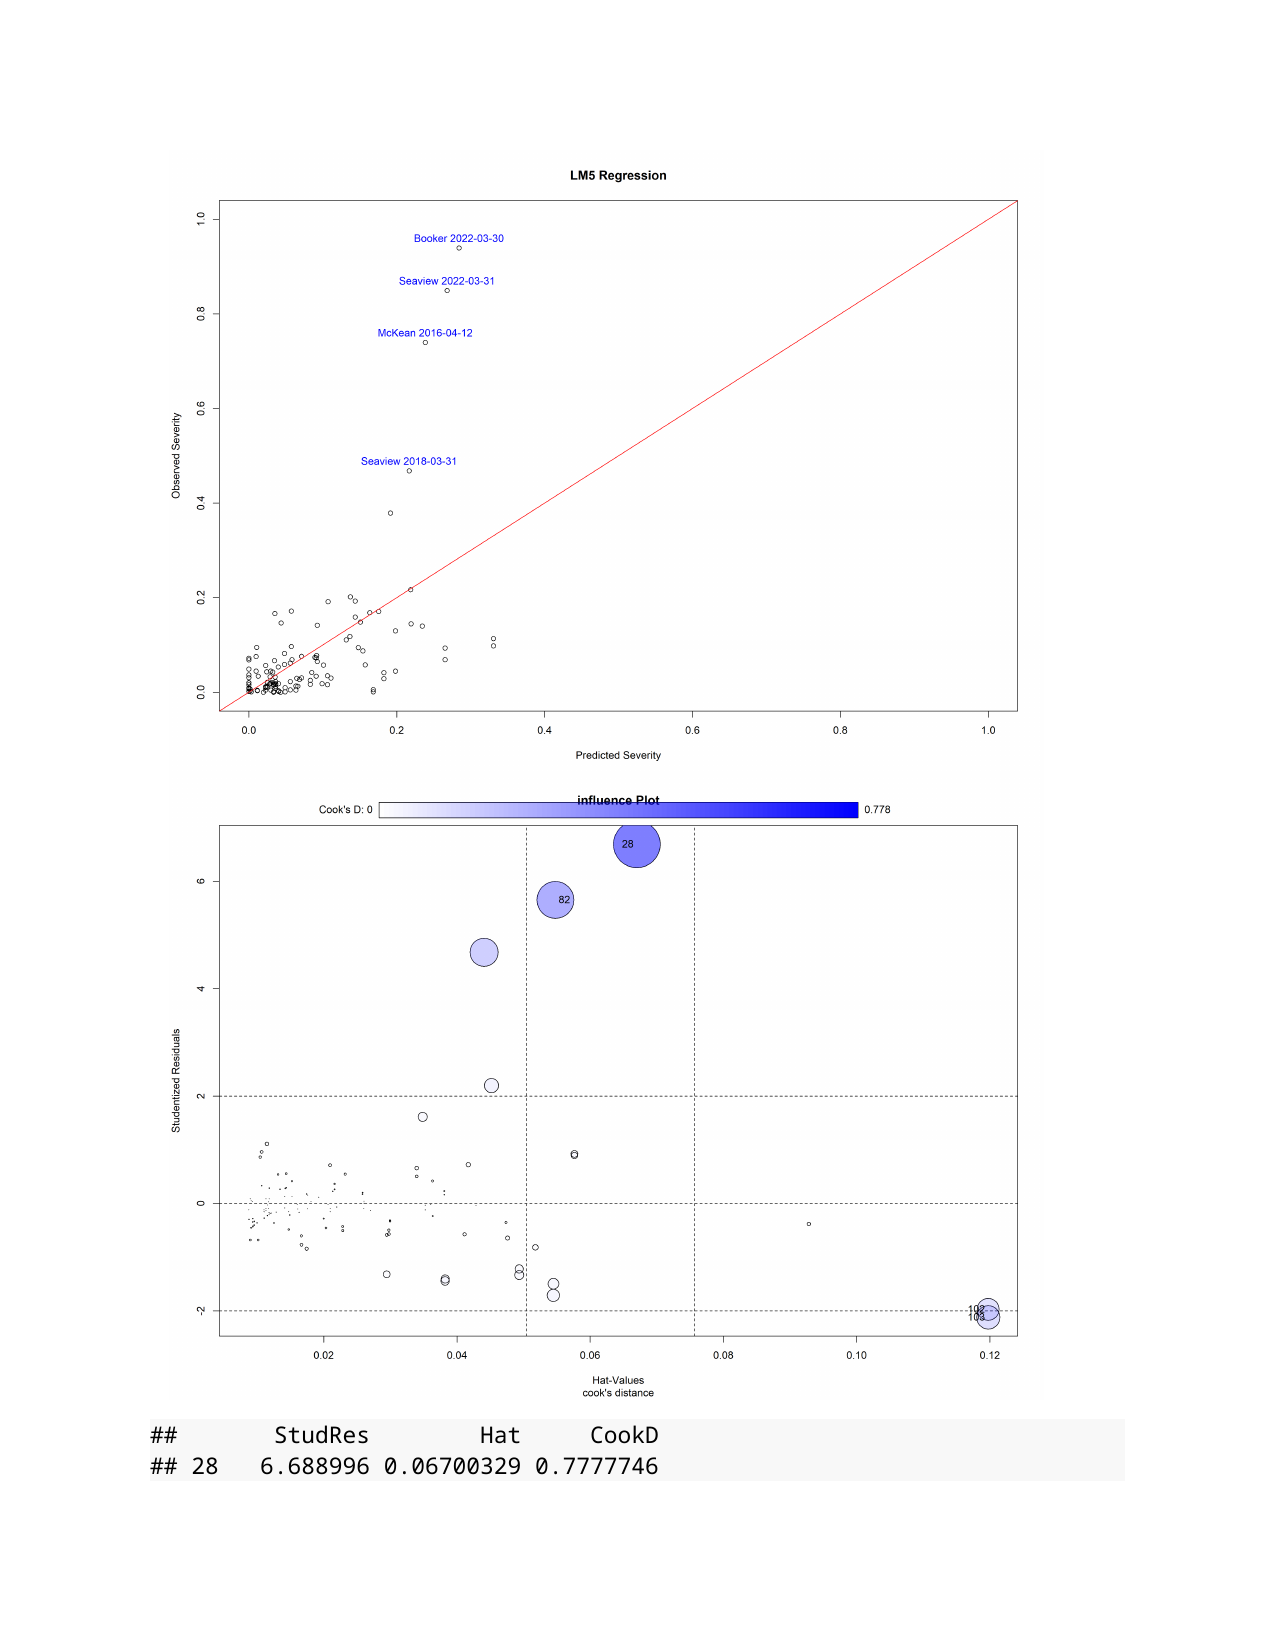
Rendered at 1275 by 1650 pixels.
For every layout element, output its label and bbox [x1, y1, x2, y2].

picture [168, 150, 1044, 1400]
text [150, 1419, 1125, 1481]
